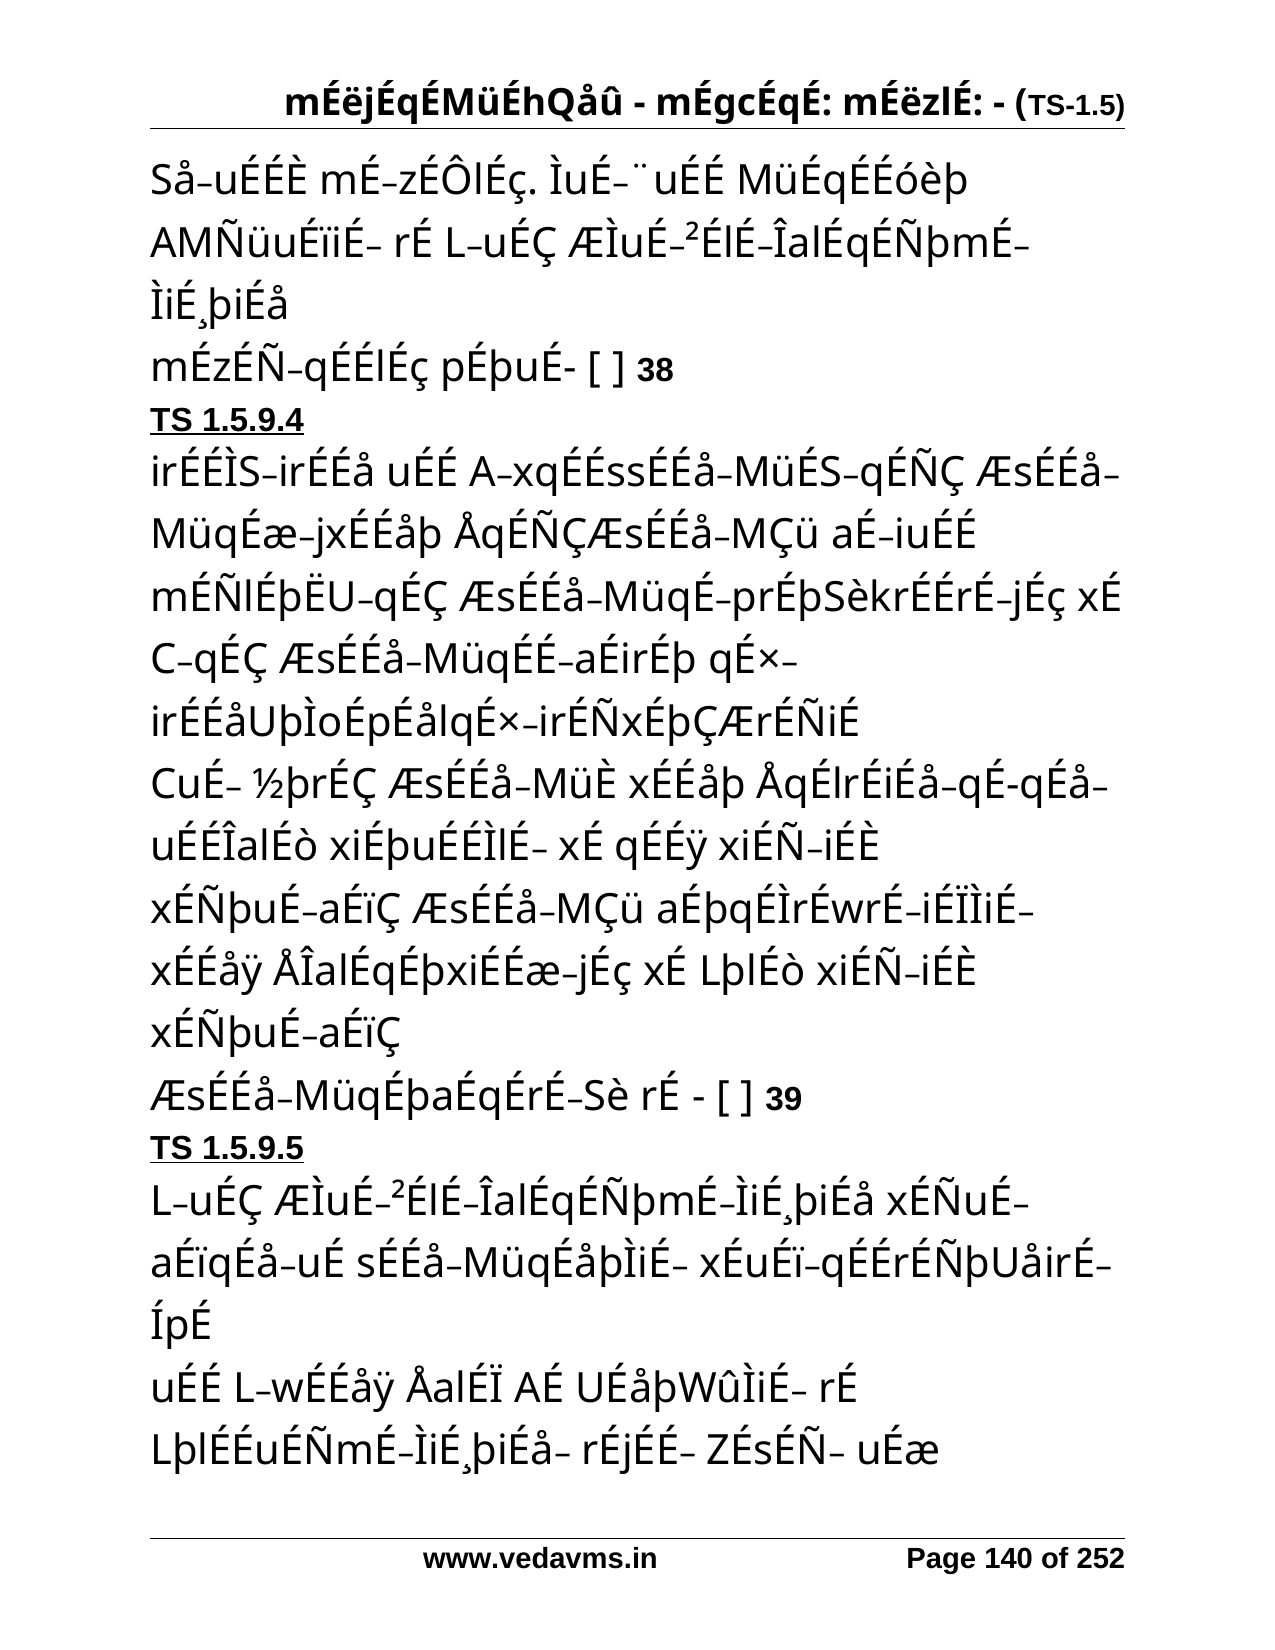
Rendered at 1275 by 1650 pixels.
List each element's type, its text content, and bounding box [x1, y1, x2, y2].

text mÉzÉÑ–qÉÉlÉç pÉþuÉ- [ ] 38 [150, 337, 1125, 394]
text Så–uÉÉÈ mÉ–zÉÔlÉç. ÌuÉ–¨uÉÉ MüÉqÉÉóèþ AMÑüuÉïiÉ– rÉ L–uÉÇ ÆÌuÉ–²ÉlÉ–ÎalÉqÉÑþmÉ–ÌiÉ¸þiÉå [150, 150, 1125, 332]
text ÆsÉÉå–MüqÉþaÉqÉrÉ–Sè rÉ - [ ] 39 [150, 1066, 1125, 1122]
text TS 1.5.9.4 [150, 399, 1125, 438]
text irÉÉÌS–irÉÉå uÉÉ A–xqÉÉssÉÉå–MüÉS–qÉÑÇ ÆsÉÉå–MüqÉæ–jxÉÉåþ ÅqÉÑÇÆsÉÉå–MÇü aÉ–iuÉÉ mÉÑlÉþËU–qÉÇ ÆsÉÉå–MüqÉ–prÉþSèkrÉÉrÉ–jÉç xÉ C–qÉÇ ÆsÉÉå–MüqÉÉ–aÉirÉþ qÉ×–irÉÉåUþÌoÉpÉålqÉ×–irÉÑxÉþÇÆrÉÑiÉ [150, 442, 1125, 748]
text TS 1.5.9.5 [150, 1128, 1125, 1167]
text uÉÉ L–wÉÉåÿ ÅalÉÏ AÉ UÉåþWûÌiÉ– rÉ LþlÉÉuÉÑmÉ–ÌiÉ¸þiÉå– rÉjÉÉ– ZÉsÉÑ– uÉæ [150, 1357, 1125, 1477]
text CuÉ– ½þrÉÇ ÆsÉÉå–MüÈ xÉÉåþ ÅqÉlrÉiÉå–qÉ-qÉå–uÉÉÎalÉò xiÉþuÉÉÌlÉ– xÉ qÉÉÿ xiÉÑ–iÉÈ [150, 754, 1125, 873]
text xÉÑþuÉ–aÉïÇ ÆsÉÉå–MÇü aÉþqÉÌrÉwrÉ–iÉÏÌiÉ– xÉÉåÿ ÅÎalÉqÉþxiÉÉæ–jÉç xÉ LþlÉò xiÉÑ–iÉÈ xÉÑþuÉ–aÉïÇ [150, 878, 1125, 1060]
text L–uÉÇ ÆÌuÉ–²ÉlÉ–ÎalÉqÉÑþmÉ–ÌiÉ¸þiÉå xÉÑuÉ–aÉïqÉå–uÉ sÉÉå–MüqÉåþÌiÉ– xÉuÉï–qÉÉrÉÑþUåirÉ–ÍpÉ [150, 1170, 1125, 1352]
